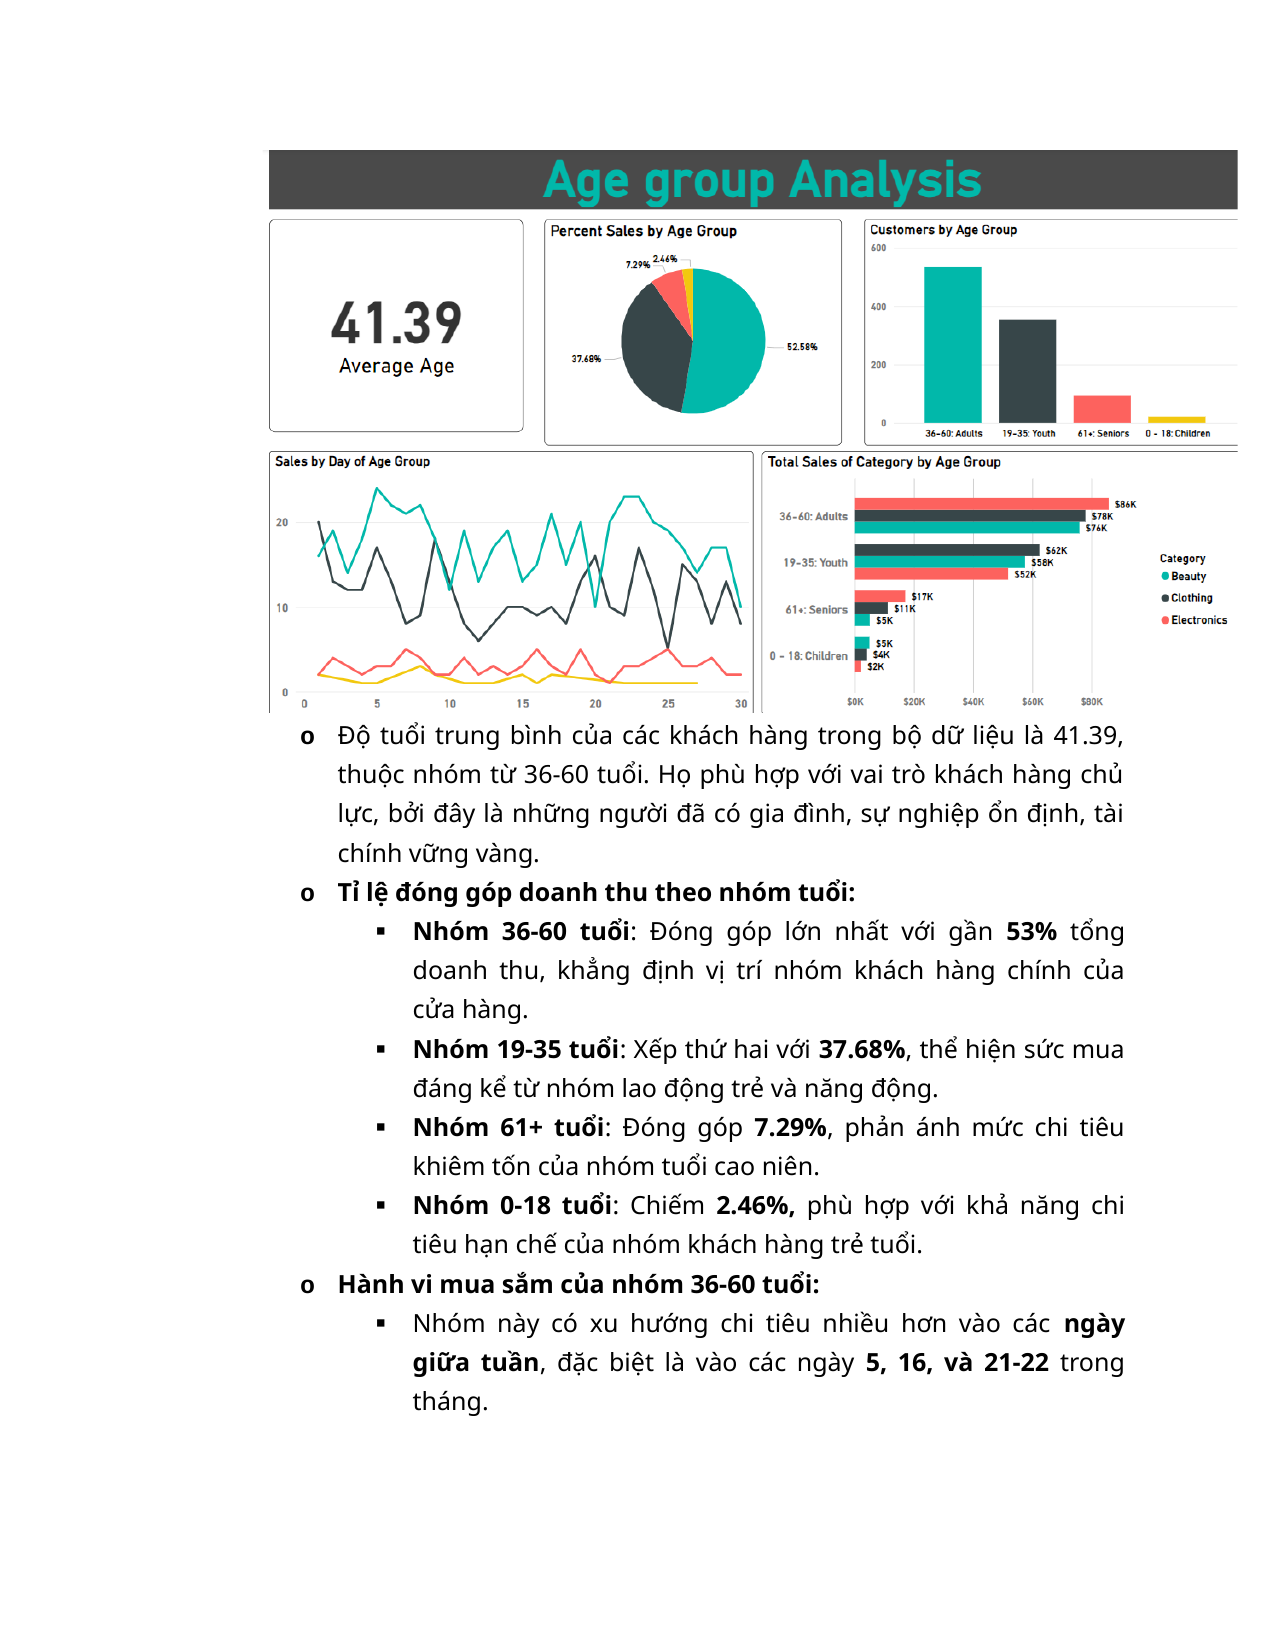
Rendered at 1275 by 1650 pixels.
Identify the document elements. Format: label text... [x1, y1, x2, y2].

list Hành vi mua sắm của nhóm 36-60 tuổi: [300, 1266, 1125, 1301]
list Nhóm 61+ tuổi: Đóng góp 7.29%, phản ánh mức chi tiêu khiêm tốn của nhóm tuổi cao niên. [375, 1110, 1125, 1183]
list Nhóm 19-35 tuổi: Xếp thứ hai với 37.68%, thể hiện sức mua đáng kể từ nhóm lao động trẻ và năng động. [375, 1031, 1125, 1104]
list Nhóm 36-60 tuổi: Đóng góp lớn nhất với gần 53% tổng doanh thu, khẳng định vị trí nhóm khách hàng chính của cửa hàng. [375, 914, 1125, 1026]
picture [262, 150, 1238, 713]
list Nhóm này có xu hướng chi tiêu nhiều hơn vào các ngày giữa tuần, đặc biệt là vào các ngày 5, 16, và 21-22 trong tháng. [375, 1306, 1125, 1418]
list Độ tuổi trung bình của các khách hàng trong bộ dữ liệu là 41.39, thuộc nhóm từ 36-60 tuổi. Họ phù hợp với vai trò khách hàng chủ lực, bởi đây là những người đã có gia đình, sự nghiệp ổn định, tài chính vững vàng. [300, 718, 1125, 869]
list Nhóm 0-18 tuổi: Chiếm 2.46%, phù hợp với khả năng chi tiêu hạn chế của nhóm khách hàng trẻ tuổi. [375, 1188, 1125, 1261]
list Tỉ lệ đóng góp doanh thu theo nhóm tuổi: [300, 874, 1125, 909]
